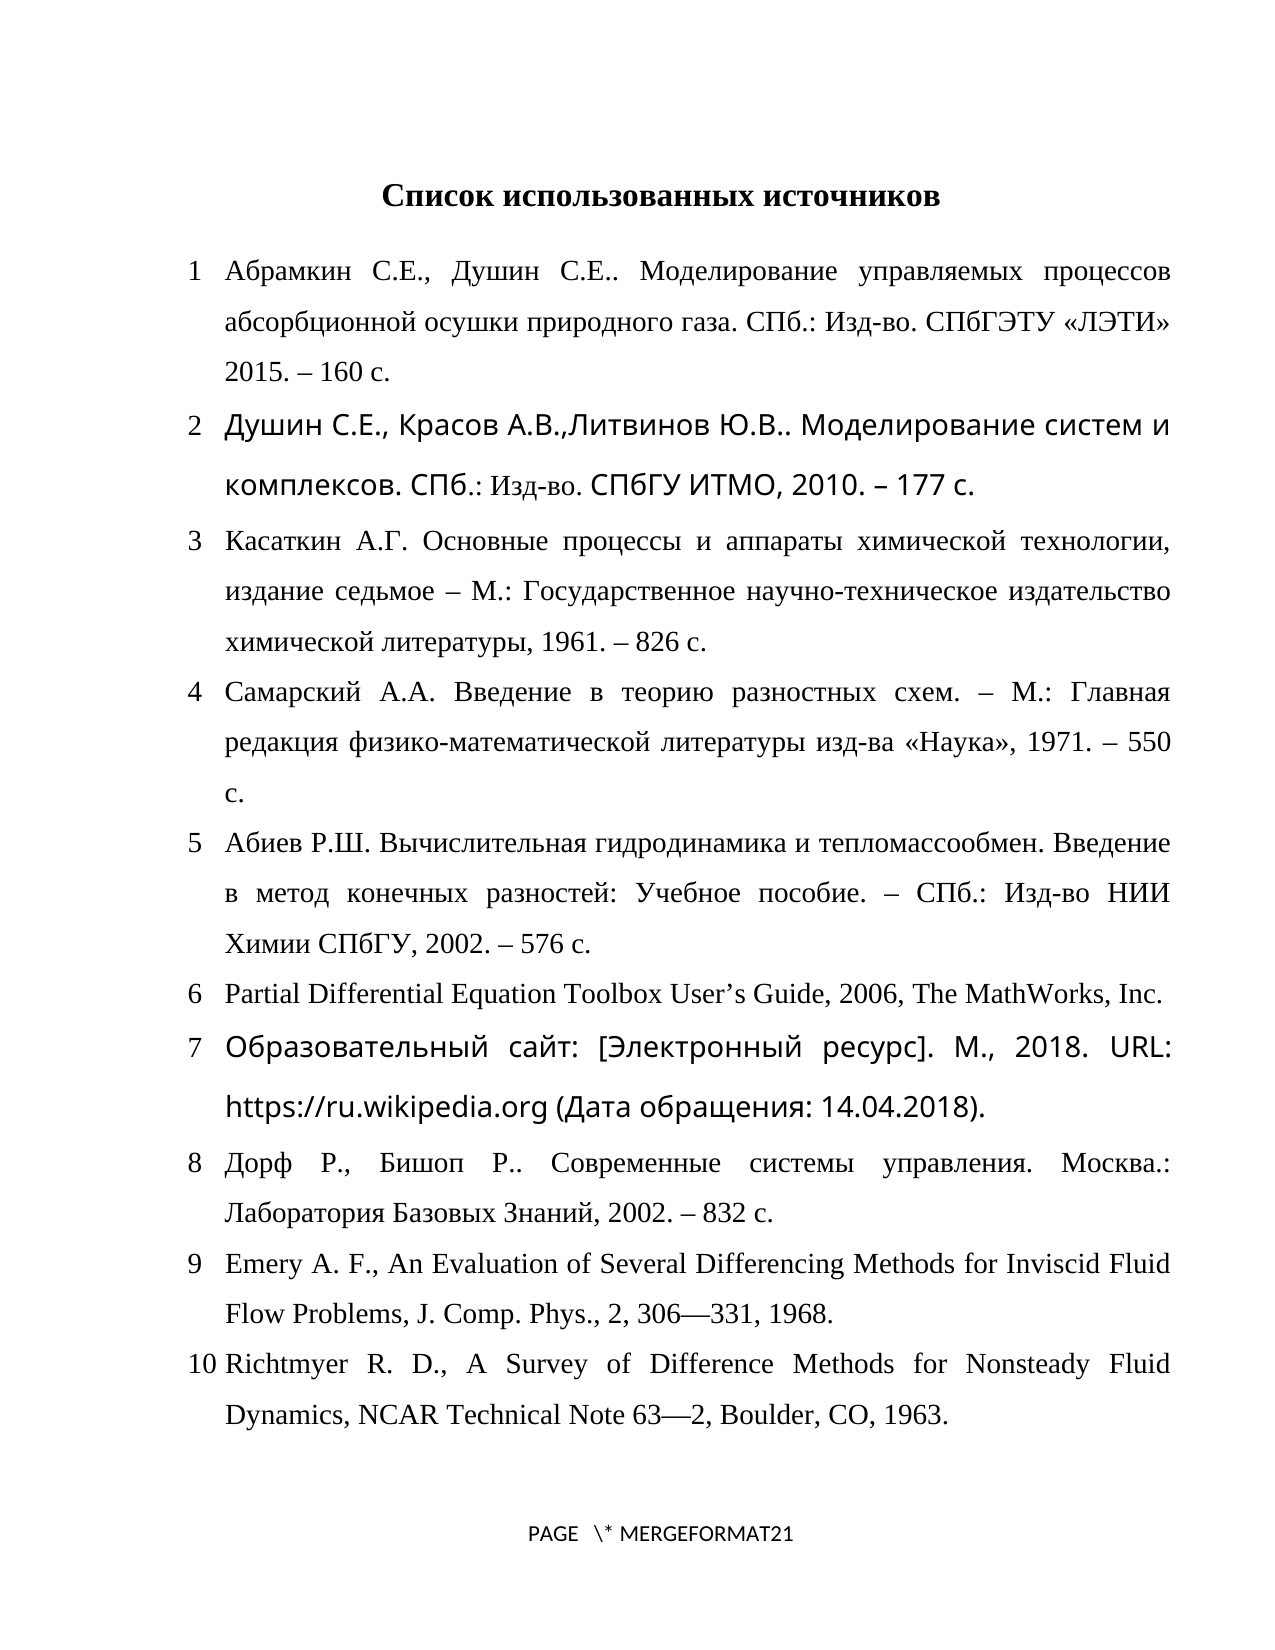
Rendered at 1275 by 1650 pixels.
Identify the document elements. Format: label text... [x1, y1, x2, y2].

list Абрамкин С.Е., Душин С.Е.. Моделирование управляемых процессов абсорбционной осушки природного газа. СПб.: Изд-во. СПбГЭТУ «ЛЭТИ» 2015. – 160 с. [187, 253, 1172, 387]
subtitle Список использованных источников [150, 175, 1172, 213]
list Дорф Р., Бишоп Р.. Современные системы управления. Москва.: Лаборатория Базовых Знаний, 2002. – 832 с. [187, 1145, 1172, 1229]
list Partial Differential Equation Toolbox User’s Guide, 2006, The MathWorks, Inc. [187, 976, 1172, 1009]
list Самарский А.А. Введение в теорию разностных схем. – М.: Главная редакция физико-математической литературы изд-ва «Наука», 1971. – 550 с. [187, 674, 1172, 808]
list Душин С.Е., Красов А.В.,Литвинов Ю.В.. Моделирование систем и комплексов. СПб.: Изд-во. СПбГУ ИТМО, 2010. – 177 с. [187, 404, 1172, 503]
list Касаткин А.Г. Основные процессы и аппараты химической технологии, издание седьмое – М.: Государственное научно-техническое издательство химической литературы, 1961. – 826 с. [187, 523, 1172, 657]
list Emery A. F., An Evaluation of Several Differencing Methods for Inviscid Fluid Flow Problems, J. Соmp. Phys., 2, 306—331, 1968. [187, 1246, 1172, 1330]
list Абиев Р.Ш. Вычислительная гидродинамика и тепломассообмен. Введение в метод конечных разностей: Учебное пособие. – СПб.: Изд-во НИИ Химии СПбГУ, 2002. – 576 с. [187, 825, 1172, 959]
list Richtmyer R. D., A Survey of Difference Methods for Nonsteady Fluid Dynamics, NCAR Technical Note 63—2, Boulder, CO, 1963. [187, 1347, 1172, 1430]
list Образовательный сайт: [Электронный ресурс]. М., 2018. URL: https://ru.wikipedia.org (Дата обращения: 14.04.2018). [187, 1026, 1172, 1126]
